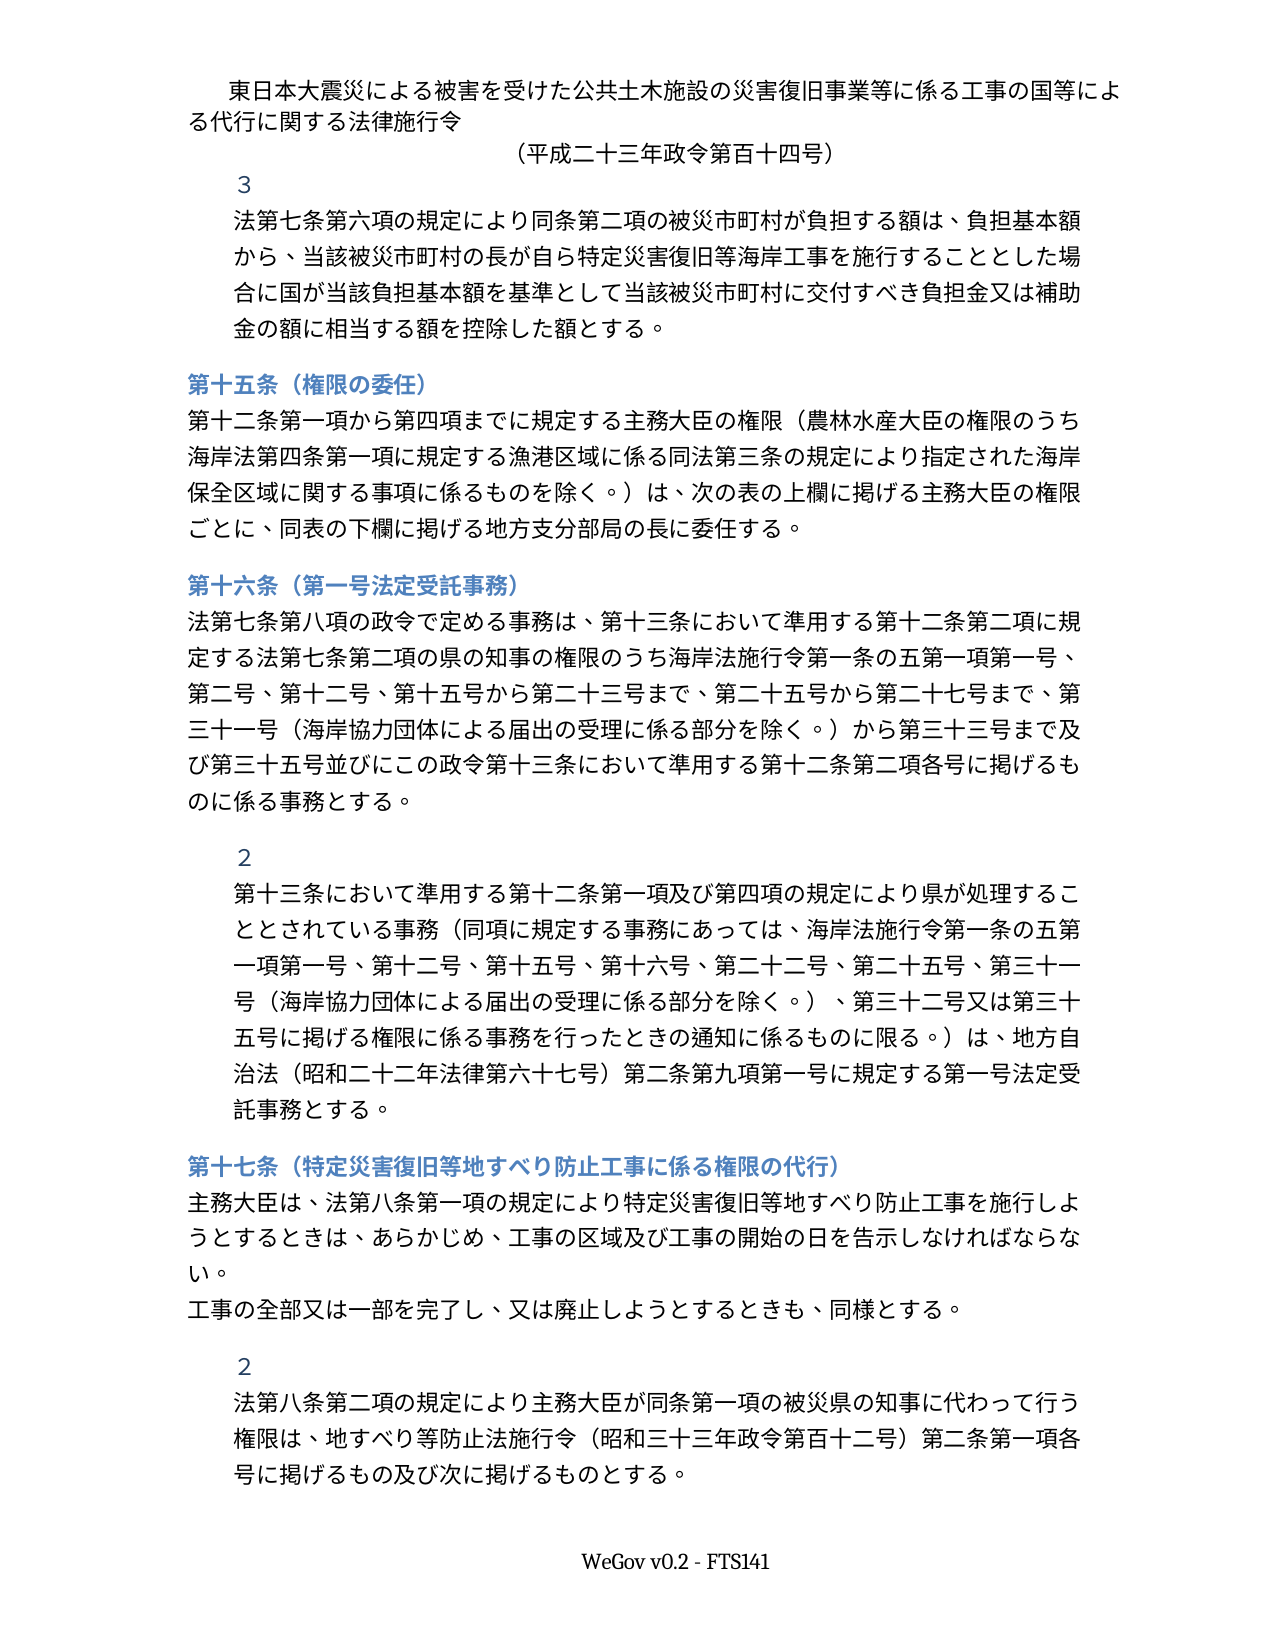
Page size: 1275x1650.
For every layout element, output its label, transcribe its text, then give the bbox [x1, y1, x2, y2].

subtitle ２ [233, 842, 1087, 873]
subtitle 第十五条（権限の委任） [187, 369, 1087, 401]
subtitle ２ [233, 1351, 1087, 1382]
text 第十二条第一項から第四項までに規定する主務大臣の権限（農林水産大臣の権限のうち海岸法第四条第一項に規定する漁港区域に係る同法第三条の規定により指定された海岸保全区域に関する事項に係るものを除く。）は、次の表の上欄に掲げる主務大臣の権限ごとに、同表の下欄に掲げる地方支分部局の長に委任する。 [187, 405, 1087, 544]
text 法第八条第二項の規定により主務大臣が同条第一項の被災県の知事に代わって行う権限は、地すべり等防止法施行令（昭和三十三年政令第百十二号）第二条第一項各号に掲げるもの及び次に掲げるものとする。 [233, 1387, 1087, 1490]
text 主務大臣は、法第八条第一項の規定により特定災害復旧等地すべり防止工事を施行しようとするときは、あらかじめ、工事の区域及び工事の開始の日を告示しなければならない。 工事の全部又は一部を完了し、又は廃止しようとするときも、同様とする。 [187, 1186, 1087, 1326]
subtitle 第十六条（第一号法定受託事務） [187, 570, 1087, 601]
subtitle ３ [233, 169, 1087, 200]
subtitle 第十七条（特定災害復旧等地すべり防止工事に係る権限の代行） [187, 1151, 1087, 1182]
text 法第七条第八項の政令で定める事務は、第十三条において準用する第十二条第二項に規定する法第七条第二項の県の知事の権限のうち海岸法施行令第一条の五第一項第一号、第二号、第十二号、第十五号から第二十三号まで、第二十五号から第二十七号まで、第三十一号（海岸協力団体による届出の受理に係る部分を除く。）から第三十三号まで及び第三十五号並びにこの政令第十三条において準用する第十二条第二項各号に掲げるものに係る事務とする。 [187, 606, 1087, 817]
text 法第七条第六項の規定により同条第二項の被災市町村が負担する額は、負担基本額から、当該被災市町村の長が自ら特定災害復旧等海岸工事を施行することとした場合に国が当該負担基本額を基準として当該被災市町村に交付すべき負担金又は補助金の額に相当する額を控除した額とする。 [233, 205, 1087, 344]
text 第十三条において準用する第十二条第一項及び第四項の規定により県が処理することとされている事務（同項に規定する事務にあっては、海岸法施行令第一条の五第一項第一号、第十二号、第十五号、第十六号、第二十二号、第二十五号、第三十一号（海岸協力団体による届出の受理に係る部分を除く。）、第三十二号又は第三十五号に掲げる権限に係る事務を行ったときの通知に係るものに限る。）は、地方自治法（昭和二十二年法律第六十七号）第二条第九項第一号に規定する第一号法定受託事務とする。 [233, 878, 1087, 1125]
